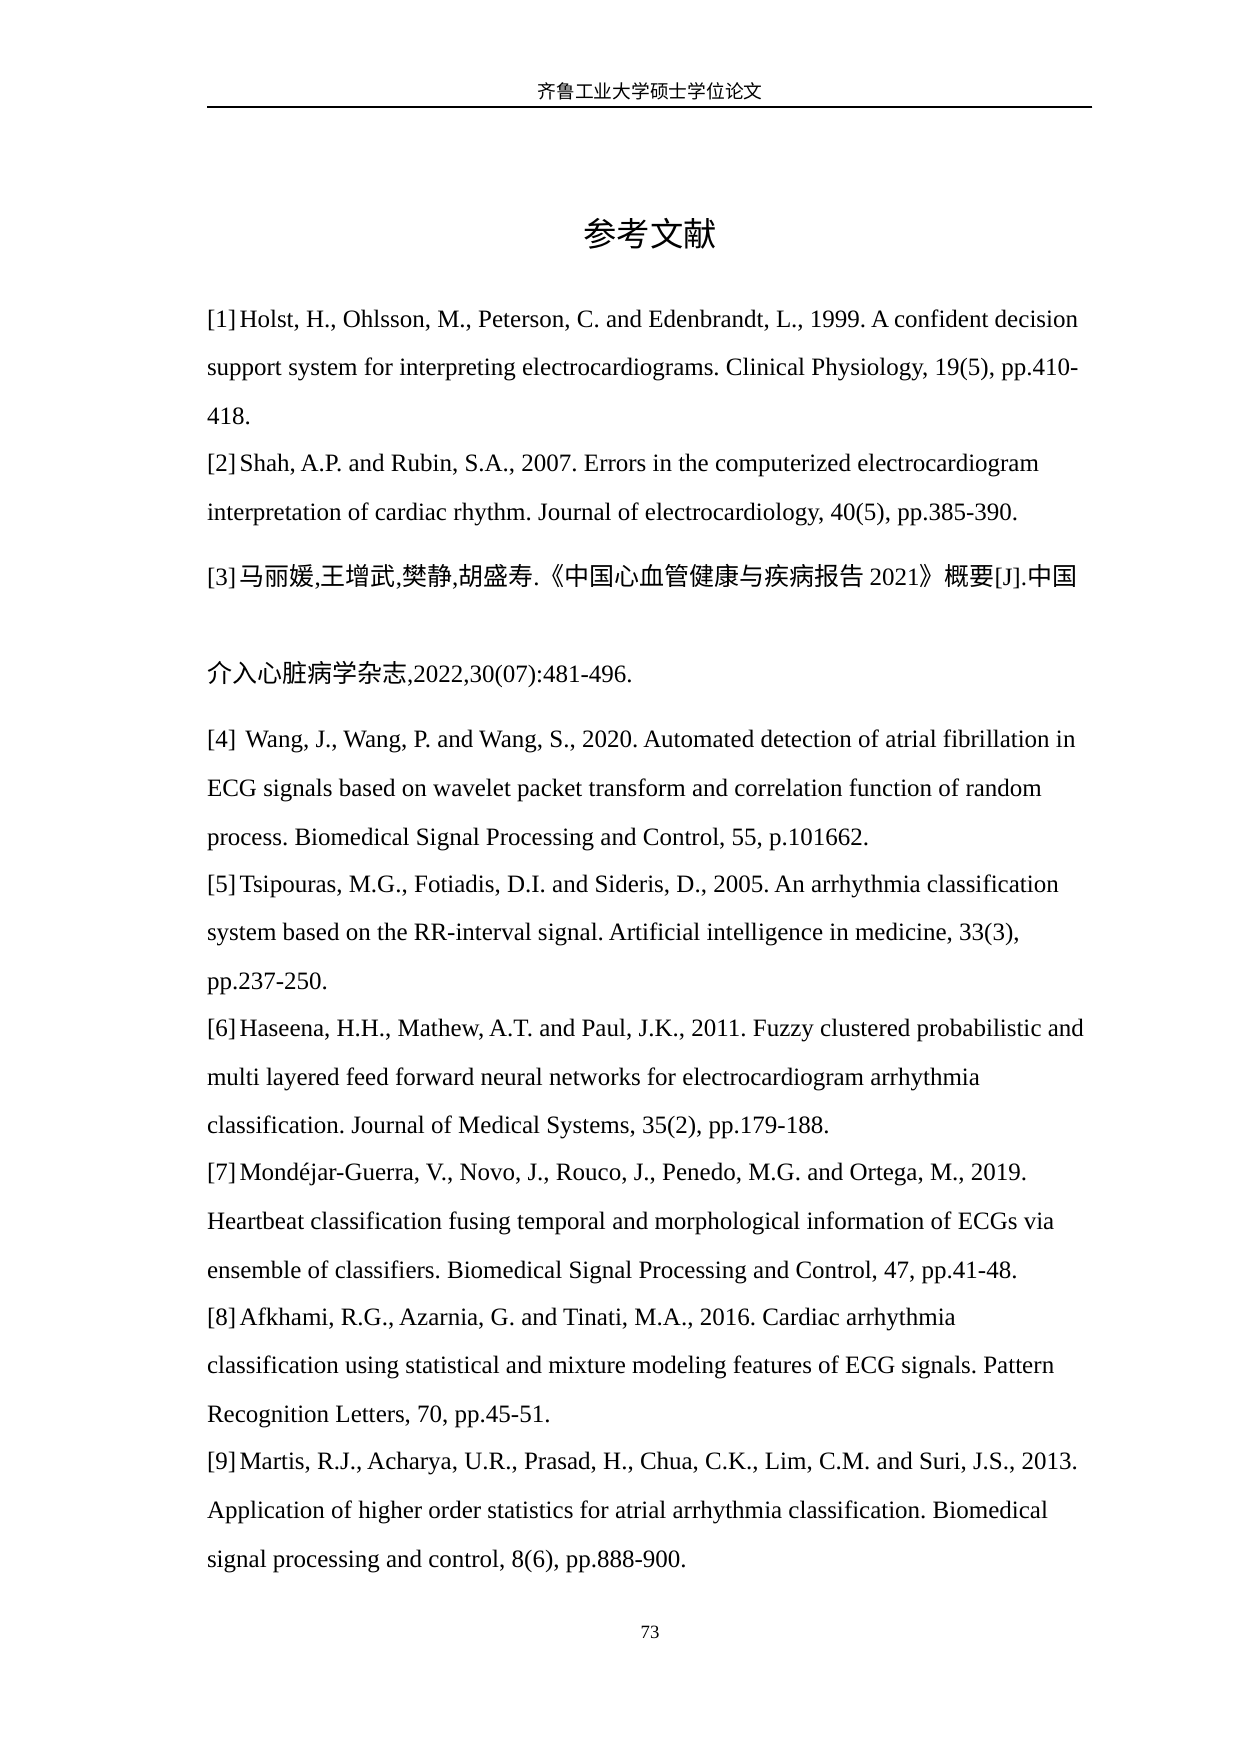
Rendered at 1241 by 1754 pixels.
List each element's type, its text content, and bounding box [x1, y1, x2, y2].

list Shah, A.P. and Rubin, S.A., 2007. Errors in the computerized electrocardiogram interpretation of cardiac rhythm. Journal of electrocardiology, 40(5), pp.385-390. [207, 446, 1092, 527]
list Wang, J., Wang, P. and Wang, S., 2020. Automated detection of atrial fibrillation in ECG signals based on wavelet packet transform and correlation function of random process. Biomedical Signal Processing and Control, 55, p.101662. [207, 722, 1092, 852]
list Holst, H., Ohlsson, M., Peterson, C. and Edenbrandt, L., 1999. A confident decision support system for interpreting electrocardiograms. Clinical Physiology, 19(5), pp.410-418. [207, 302, 1092, 432]
subtitle 参考文献 [207, 199, 1092, 264]
list Haseena, H.H., Mathew, A.T. and Paul, J.K., 2011. Fuzzy clustered probabilistic and multi layered feed forward neural networks for electrocardiogram arrhythmia classification. Journal of Medical Systems, 35(2), pp.179-188. [207, 1011, 1092, 1141]
list 马丽媛,王增武,樊静,胡盛寿.《中国心血管健康与疾病报告2021》概要[J].中国介入心脏病学杂志,2022,30(07):481-496. [207, 542, 1092, 704]
list Martis, R.J., Acharya, U.R., Prasad, H., Chua, C.K., Lim, C.M. and Suri, J.S., 2013. Application of higher order statistics for atrial arrhythmia classification. Biomedical signal processing and control, 8(6), pp.888-900. [207, 1444, 1092, 1574]
list Tsipouras, M.G., Fotiadis, D.I. and Sideris, D., 2005. An arrhythmia classification system based on the RR-interval signal. Artificial intelligence in medicine, 33(3), pp.237-250. [207, 867, 1092, 997]
list Mondéjar-Guerra, V., Novo, J., Rouco, J., Penedo, M.G. and Ortega, M., 2019. Heartbeat classification fusing temporal and morphological information of ECGs via ensemble of classifiers. Biomedical Signal Processing and Control, 47, pp.41-48. [207, 1156, 1092, 1286]
list Afkhami, R.G., Azarnia, G. and Tinati, M.A., 2016. Cardiac arrhythmia classification using statistical and mixture modeling features of ECG signals. Pattern Recognition Letters, 70, pp.45-51. [207, 1300, 1092, 1430]
